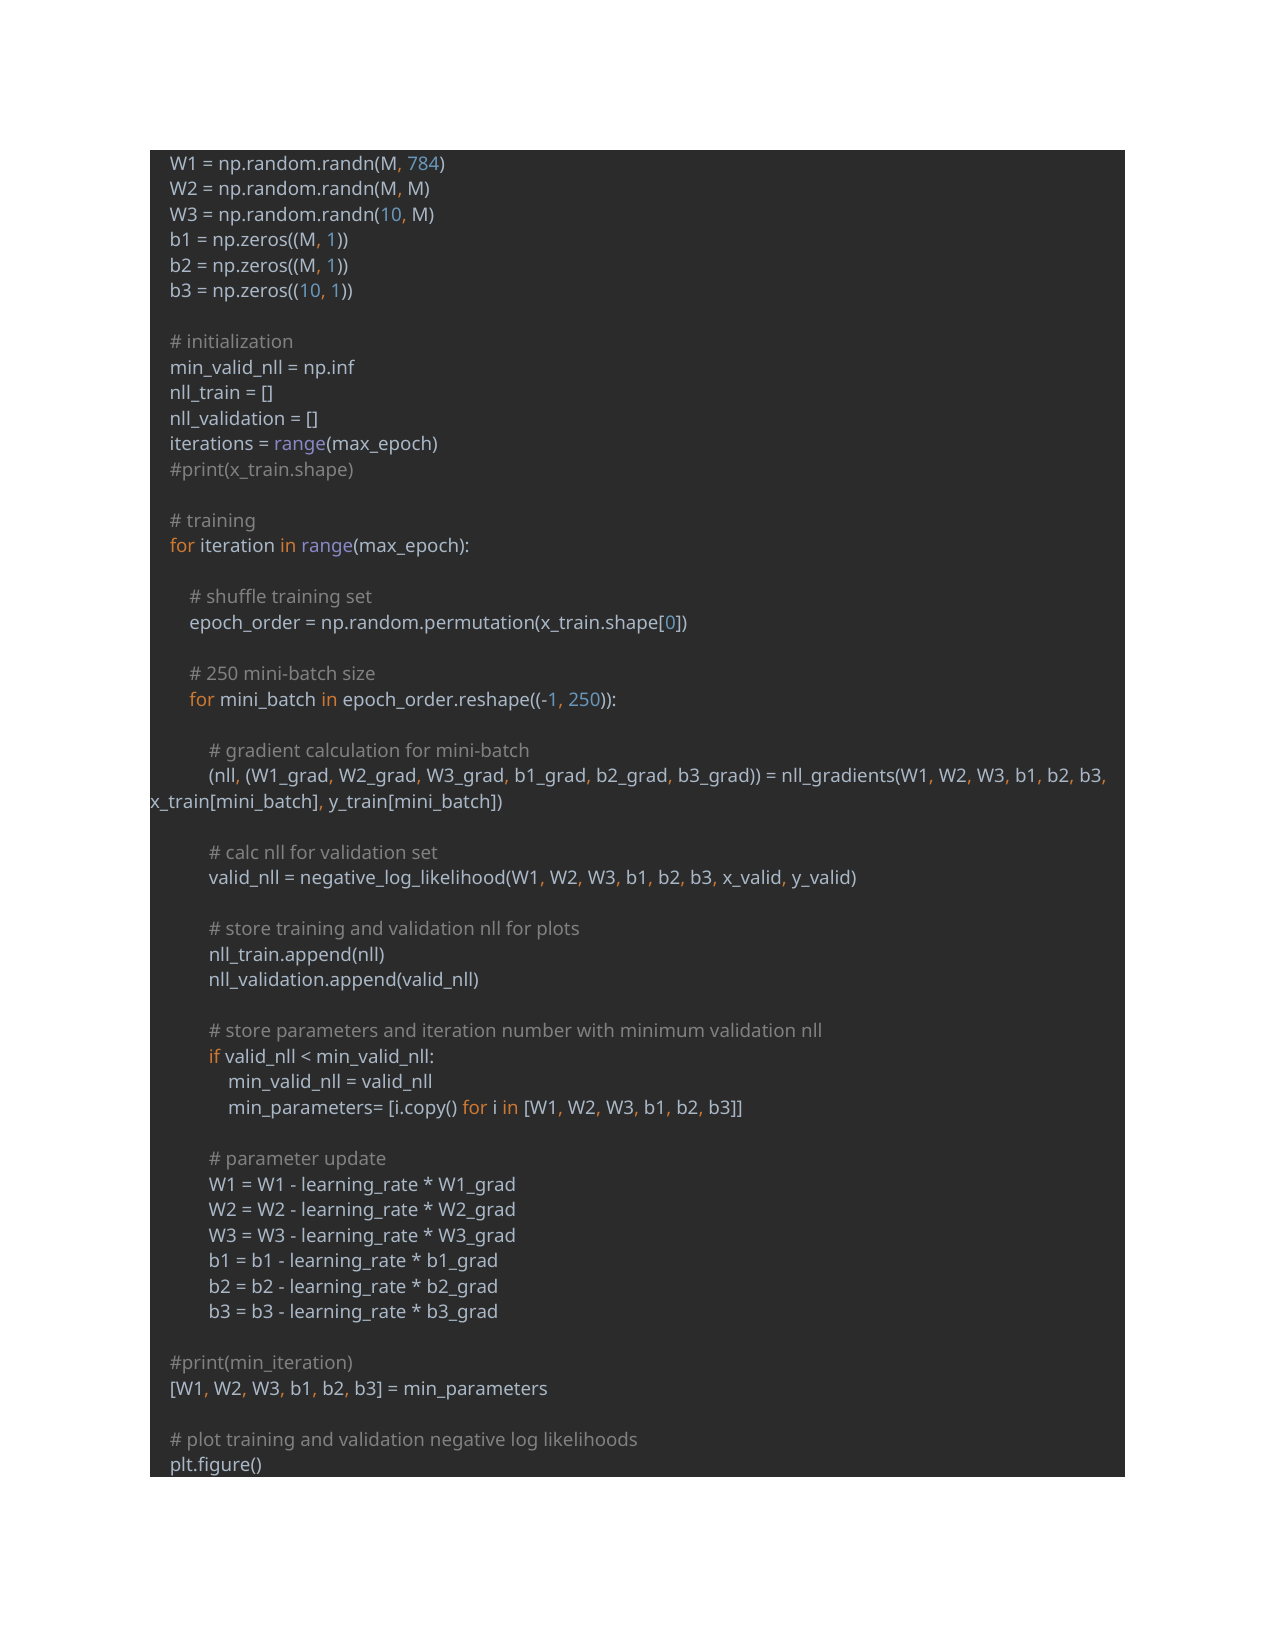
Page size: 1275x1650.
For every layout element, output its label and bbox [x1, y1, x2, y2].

text [150, 150, 1125, 1477]
